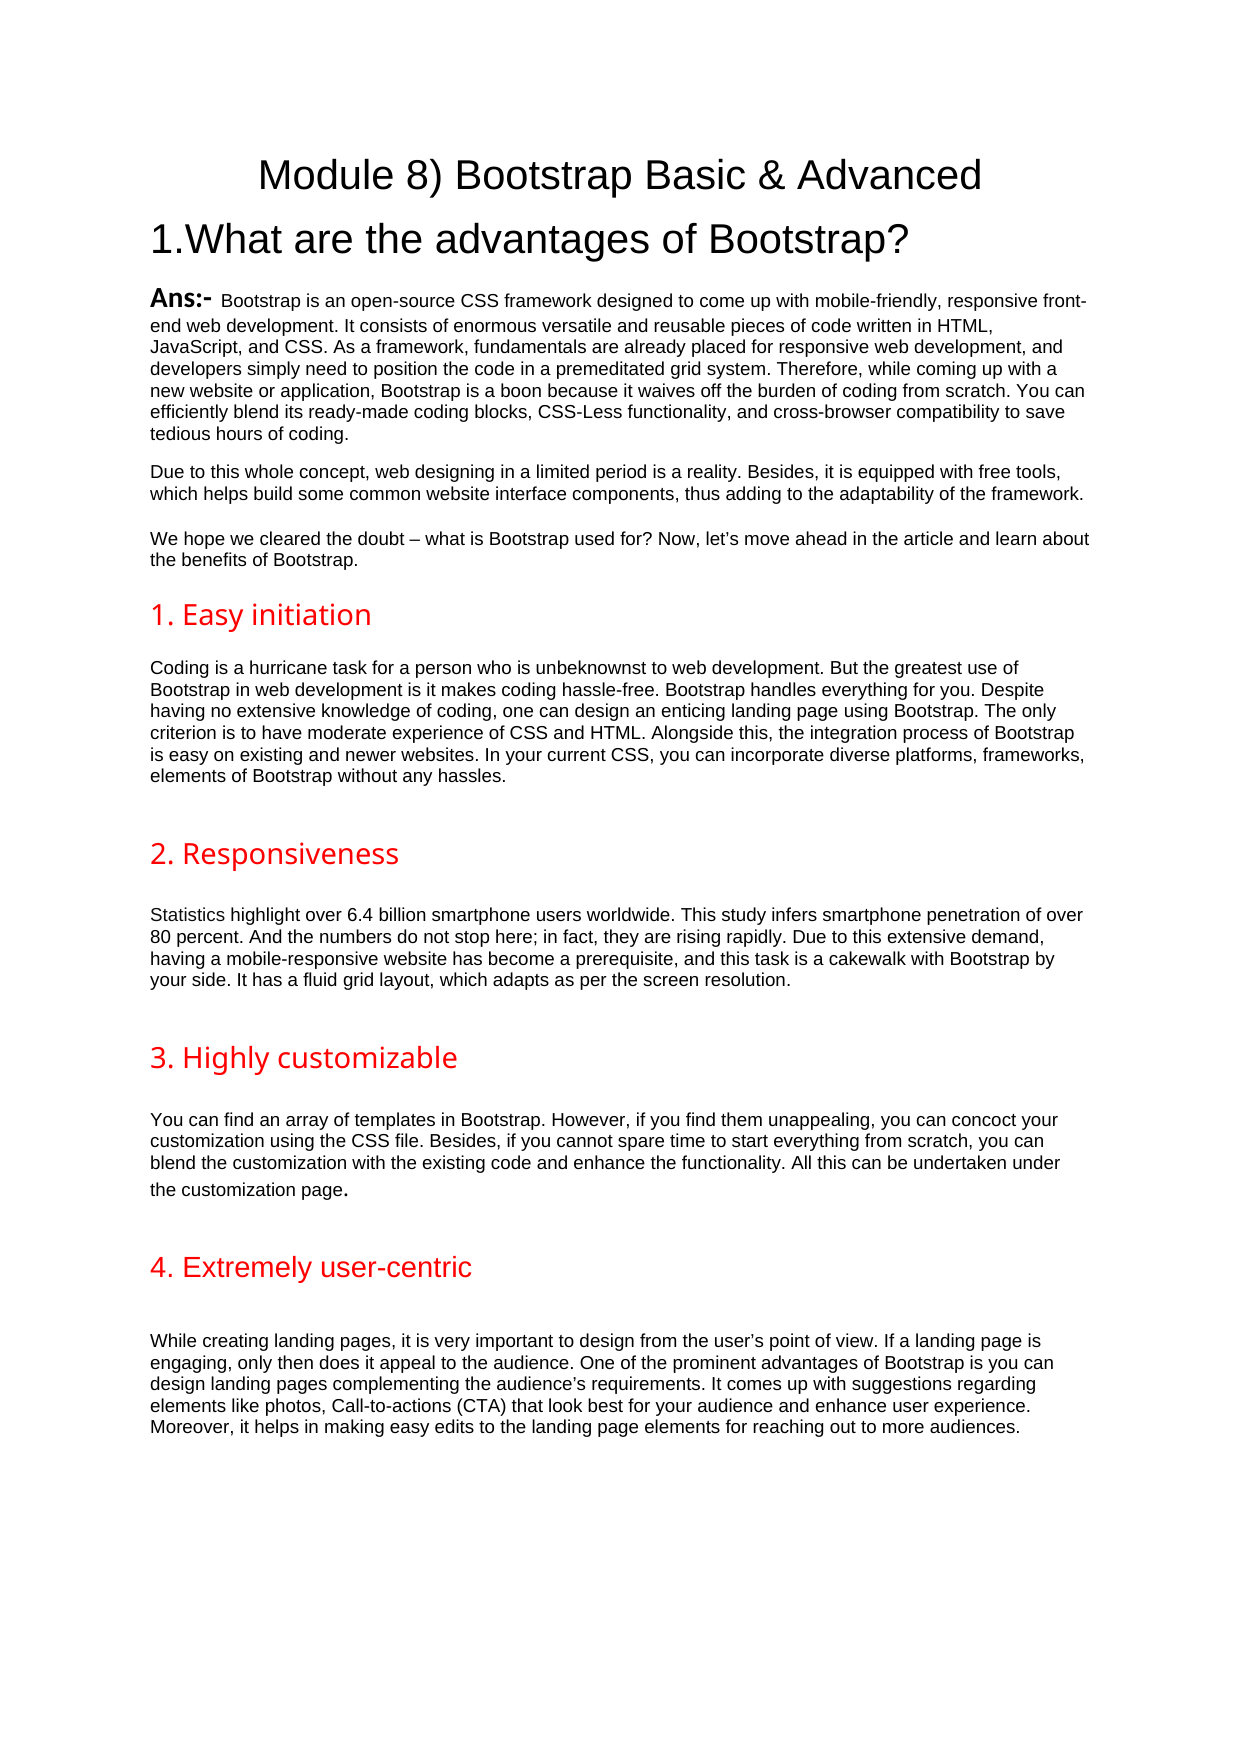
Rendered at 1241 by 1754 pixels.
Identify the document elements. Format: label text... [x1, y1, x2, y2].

text Statistics highlight over 6.4 billion smartphone users worldwide. This study infers smartphone penetration of over 80 percent. And the numbers do not stop here; in fact, they are rising rapidly. Due to this extensive demand, having a mobile-responsive website has become a prerequisite, and this task is a cakewalk with Bootstrap by your side. It has a fluid grid layout, which adapts as per the screen resolution. [150, 904, 1090, 991]
text 1.What are the advantages of Bootstrap? [150, 214, 1090, 262]
text Coding is a hurricane task for a person who is unbeknownst to web development. But the greatest use of Bootstrap in web development is it makes coding hassle-free. Bootstrap handles everything for you. Despite having no extensive knowledge of coding, one can design an enticing landing page using Bootstrap. The only criterion is to have moderate experience of CSS and HTML. Alongside this, the integration process of Bootstrap is easy on existing and newer websites. In your current CSS, you can incorporate diverse platforms, frameworks, elements of Bootstrap without any hassles. [150, 657, 1090, 786]
text You can find an array of templates in Bootstrap. However, if you find them unappealing, you can concoct your customization using the CSS file. Besides, if you cannot spare time to start everything from scratch, you can blend the customization with the existing code and enhance the functionality. All this can be undertaken under the customization page. [150, 1108, 1090, 1203]
text 1. Easy initiation [150, 594, 1090, 634]
text 3. Highly customizable [150, 1037, 1090, 1077]
text Due to this whole concept, web designing in a limited period is a reality. Besides, it is equipped with free tools, which helps build some common website interface components, thus adding to the adaptability of the framework. [150, 461, 1090, 504]
text 2. Responsiveness [150, 833, 1090, 873]
text While creating landing pages, it is very important to design from the user’s point of view. If a landing page is engaging, only then does it appeal to the audience. One of the prominent advantages of Bootstrap is you can design landing pages complementing the audience’s requirements. It comes up with suggestions regarding elements like photos, Call-to-actions (CTA) that look best for your audience and enhance user experience. Moreover, it helps in making easy edits to the landing page elements for reaching out to more audiences. [150, 1330, 1090, 1438]
text Ans:- Bootstrap is an open-source CSS framework designed to come up with mobile-friendly, responsive front-end web development. It consists of enormous versatile and reusable pieces of code written in HTML, JavaScript, and CSS. As a framework, fundamentals are already placed for responsive web development, and developers simply need to position the code in a premeditated grid system. Therefore, while coming up with a new website or application, Bootstrap is a boon because it waives off the burden of coding from scratch. You can efficiently blend its ready-made coding blocks, CSS-Less functionality, and cross-browser compatibility to save tedious hours of coding. [150, 279, 1090, 444]
text Module 8) Bootstrap Basic & Advanced [150, 150, 1090, 198]
text 4. Extremely user-centric [150, 1250, 1090, 1283]
text We hope we cleared the doubt – what is Bootstrap used for? Now, let’s move ahead in the article and learn about the benefits of Bootstrap. [150, 527, 1090, 571]
